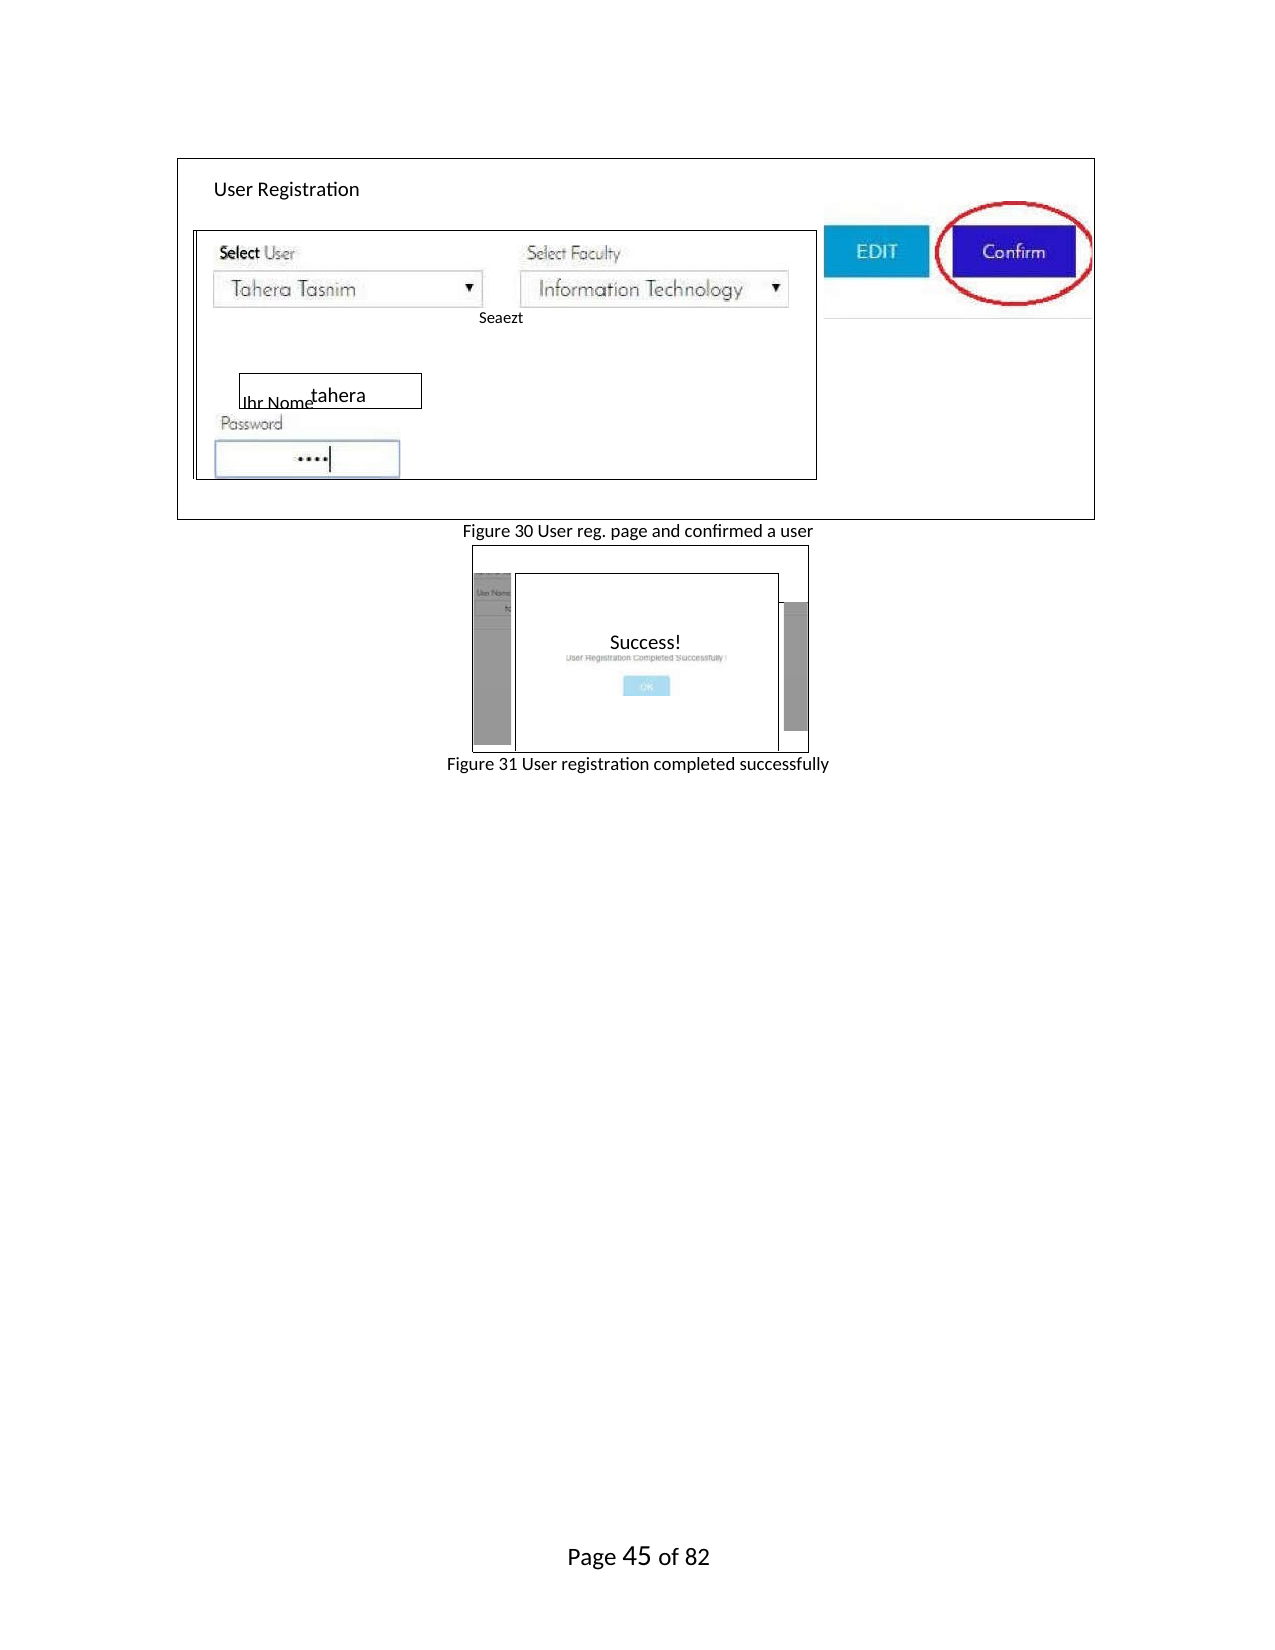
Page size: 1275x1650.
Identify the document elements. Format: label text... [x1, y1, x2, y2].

table_cell Success! [516, 574, 778, 751]
picture [473, 573, 512, 745]
picture [783, 602, 808, 731]
table_cell [473, 573, 515, 751]
picture [213, 245, 789, 308]
text Figure 30 User reg. page and confirmed a user [152, 519, 813, 542]
table_cell [779, 603, 808, 751]
picture [566, 655, 727, 696]
table_cell User Registration [178, 159, 1094, 519]
table_header [473, 546, 808, 573]
picture [823, 201, 1093, 319]
text Figure 31 User registration completed successfully [152, 752, 829, 775]
picture [213, 413, 401, 479]
table_cell [779, 573, 808, 602]
